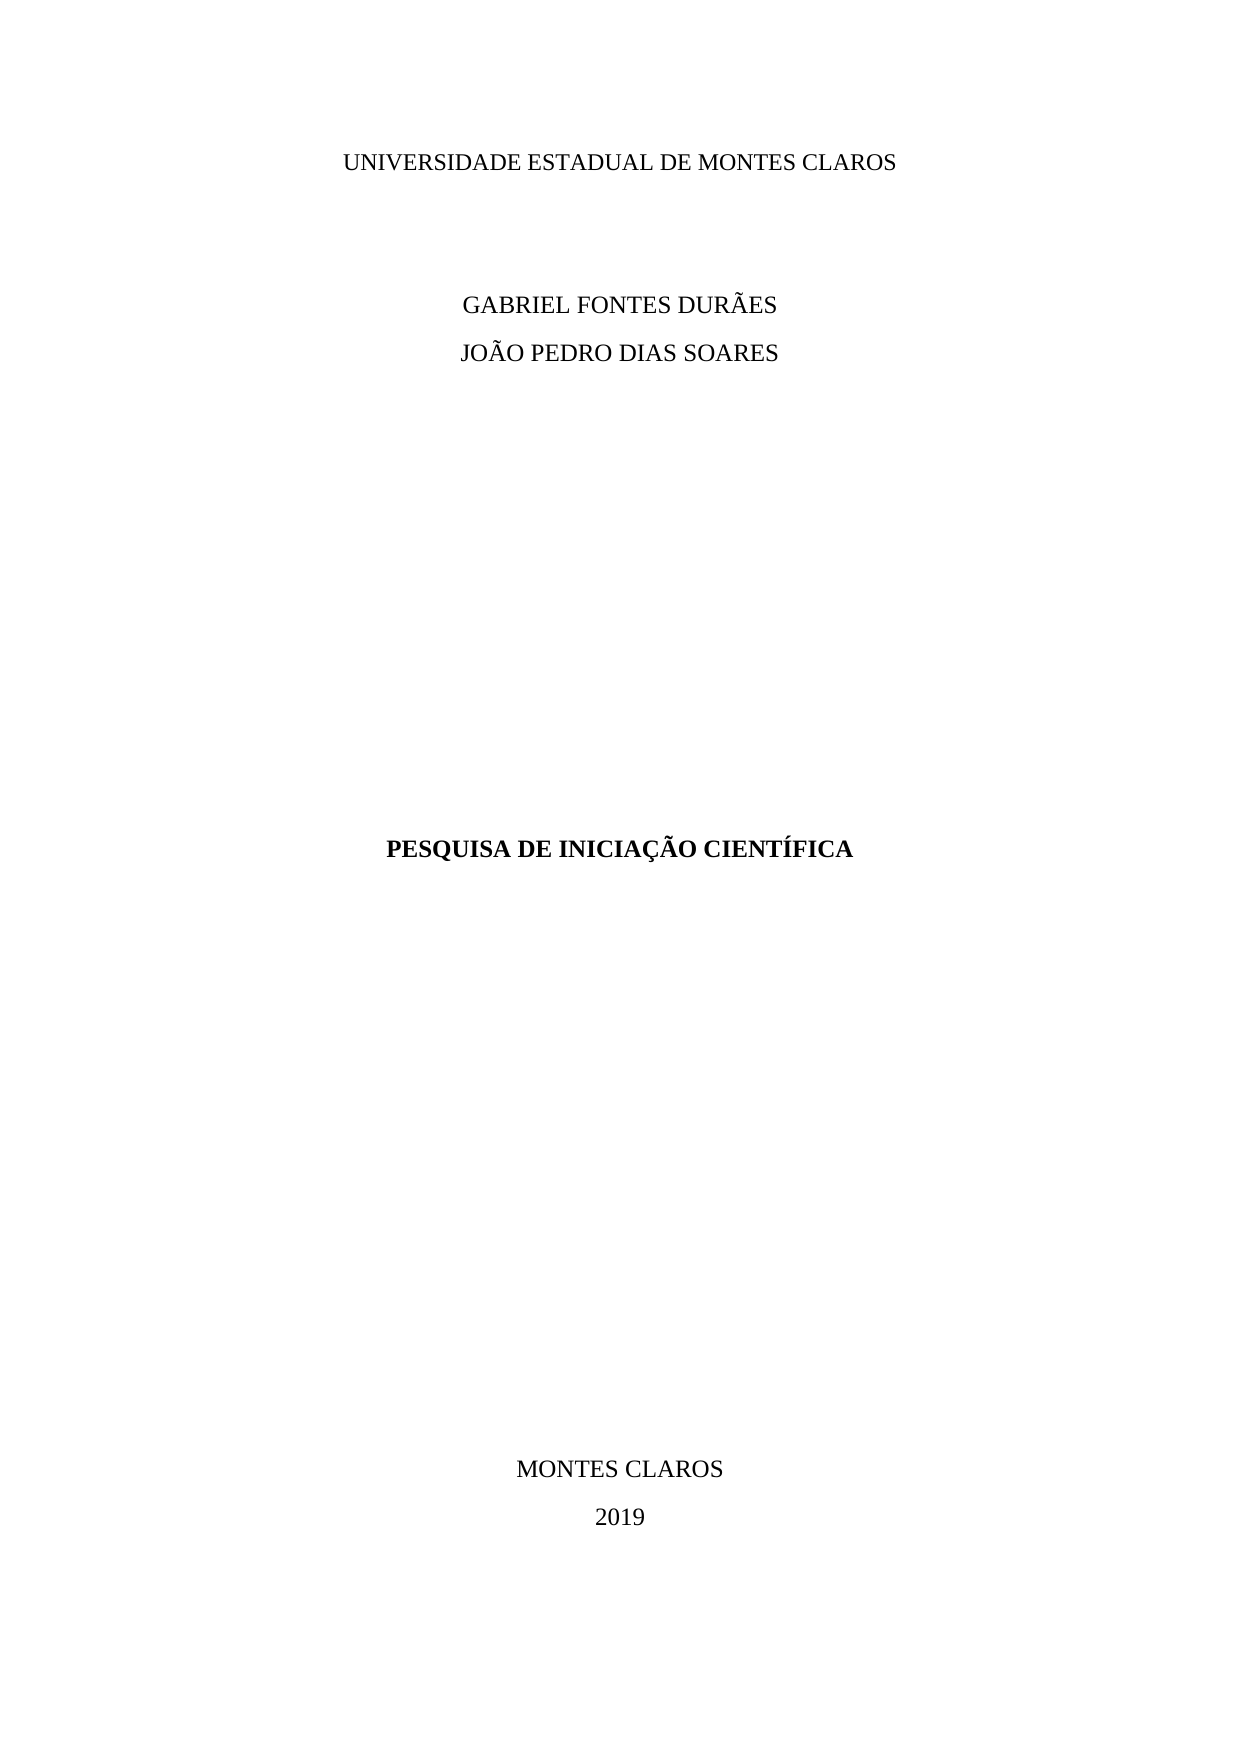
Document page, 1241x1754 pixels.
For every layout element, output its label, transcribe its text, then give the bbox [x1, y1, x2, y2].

text PESQUISA DE INICIAÇÃO CIENTÍFICA [150, 834, 1089, 863]
text MONTES CLAROS [150, 1454, 1089, 1483]
text UNIVERSIDADE ESTADUAL DE MONTES CLAROS [150, 148, 1089, 176]
text 2019 [150, 1502, 1089, 1530]
text JOÃO PEDRO DIAS SOARES [150, 338, 1089, 367]
text GABRIEL FONTES DURÃES [150, 291, 1089, 319]
